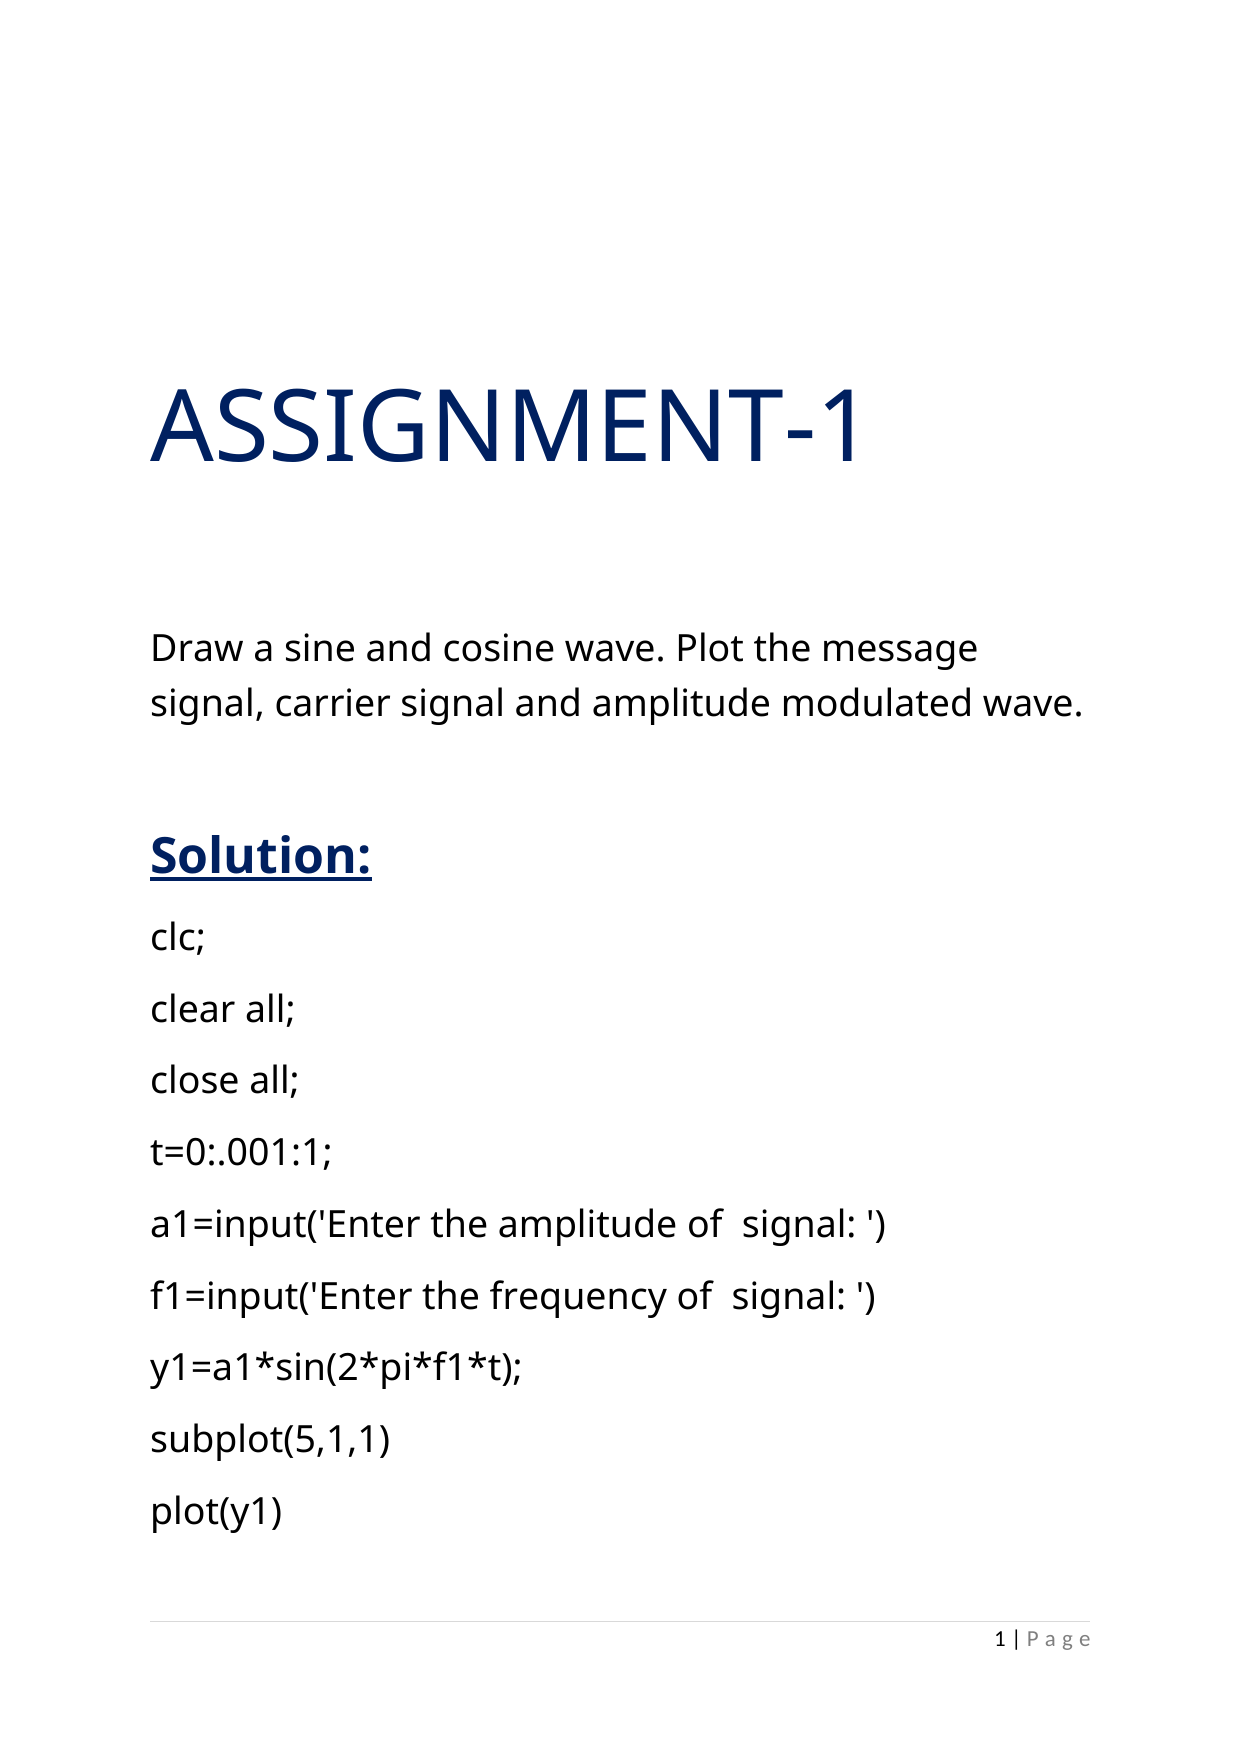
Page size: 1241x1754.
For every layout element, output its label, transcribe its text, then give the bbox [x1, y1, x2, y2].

text subplot(5,1,1) [150, 1412, 1090, 1463]
text clear all; [150, 982, 1090, 1033]
text close all; [150, 1054, 1090, 1105]
text plot(y1) [150, 1484, 1090, 1535]
text y1=a1*sin(2*pi*f1*t); [150, 1341, 1090, 1392]
text t=0:.001:1; [150, 1125, 1090, 1176]
text a1=input('Enter the amplitude of signal: ') [150, 1197, 1090, 1248]
text ASSIGNMENT-1 [150, 355, 1090, 491]
text clc; [150, 910, 1090, 961]
text Draw a sine and cosine wave. Plot the message signal, carrier signal and amplitude modulated wave. [150, 621, 1090, 727]
text f1=input('Enter the frequency of signal: ') [150, 1269, 1090, 1320]
text Solution: [150, 820, 1090, 888]
